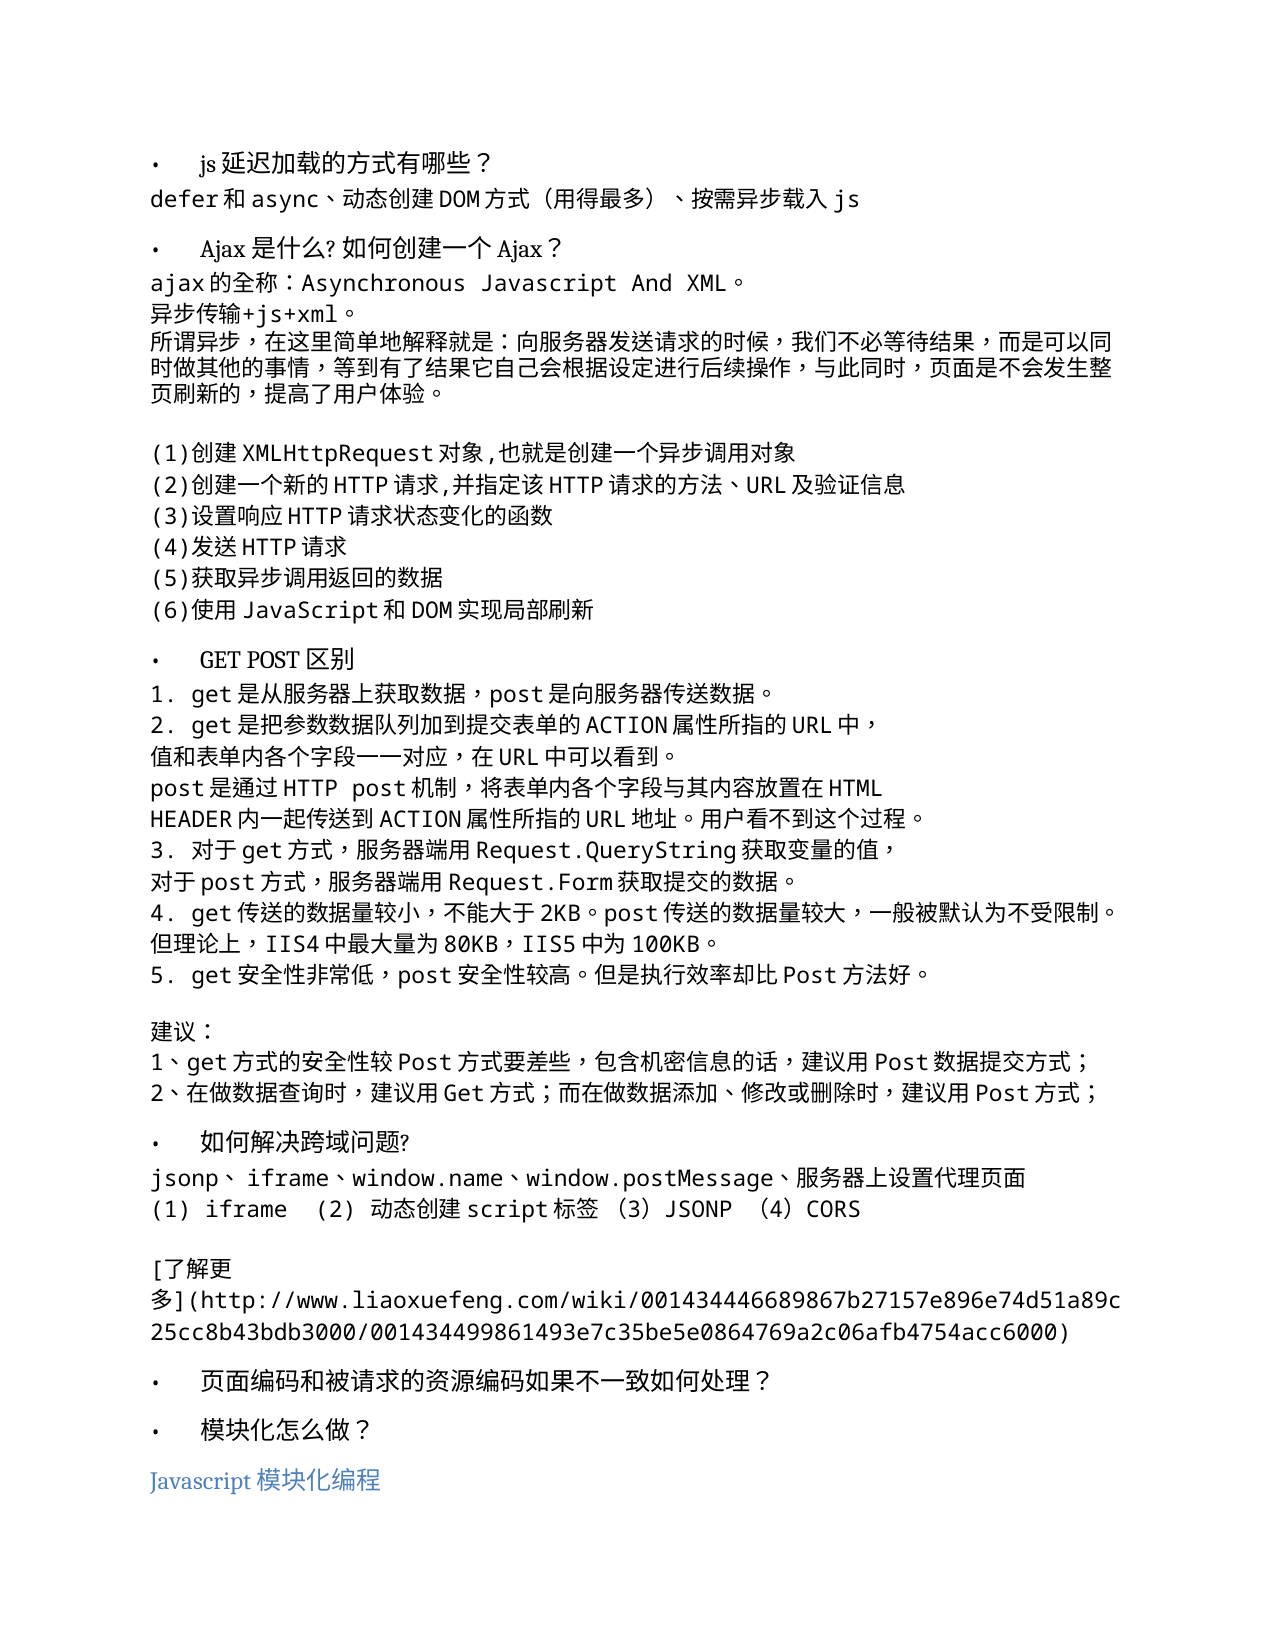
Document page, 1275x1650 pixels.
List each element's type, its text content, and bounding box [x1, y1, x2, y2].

list js延迟加载的方式有哪些？ [150, 150, 1125, 179]
list 页面编码和被请求的资源编码如果不一致如何处理？ [150, 1367, 1125, 1396]
text Javascript模块化编程 [150, 1467, 1125, 1495]
list Ajax 是什么? 如何创建一个Ajax？ [150, 234, 1125, 263]
text jsonp、 iframe、window.name、window.postMessage、服务器上设置代理页面 (1) iframe (2) 动态创建script标签 （3）JSONP （4）CORS [了解更多](http://www.liaoxuefeng.com/wiki/001434446689867b27157e896e74d51a89c25cc8b43bdb3000/001434499861493e7c35be5e0864769a2c06afb4754acc6000) [150, 1162, 1125, 1347]
text 1. get是从服务器上获取数据，post是向服务器传送数据。 2. get是把参数数据队列加到提交表单的ACTION属性所指的URL中， 值和表单内各个字段一一对应，在URL中可以看到。 post是通过HTTP post机制，将表单内各个字段与其内容放置在HTML HEADER内一起传送到ACTION属性所指的URL地址。用户看不到这个过程。 3. 对于get方式，服务器端用Request.QueryString获取变量的值， 对于post方式，服务器端用Request.Form获取提交的数据。 4. get传送的数据量较小，不能大于2KB。post传送的数据量较大，一般被默认为不受限制。 但理论上，IIS4中最大量为80KB，IIS5中为100KB。 5. get安全性非常低，post安全性较高。但是执行效率却比Post方法好。 建议： 1、get方式的安全性较Post方式要差些，包含机密信息的话，建议用Post数据提交方式； 2、在做数据查询时，建议用Get方式；而在做数据添加、修改或删除时，建议用Post方式； [150, 678, 1125, 1108]
list GET POST 区别 [150, 646, 1125, 674]
list 模块化怎么做？ [150, 1417, 1125, 1446]
list 如何解决跨域问题? [150, 1129, 1125, 1158]
text ajax的全称：Asynchronous Javascript And XML。 异步传输+js+xml。 所谓异步，在这里简单地解释就是：向服务器发送请求的时候，我们不必等待结果，而是可以同时做其他的事情，等到有了结果它自己会根据设定进行后续操作，与此同时，页面是不会发生整页刷新的，提高了用户体验。 (1)创建XMLHttpRequest对象,也就是创建一个异步调用对象 (2)创建一个新的HTTP请求,并指定该HTTP请求的方法、URL及验证信息 (3)设置响应HTTP请求状态变化的函数 (4)发送HTTP请求 (5)获取异步调用返回的数据 (6)使用JavaScript和DOM实现局部刷新 [150, 267, 1125, 625]
text defer和async、动态创建DOM方式（用得最多）、按需异步载入js [150, 182, 1125, 214]
